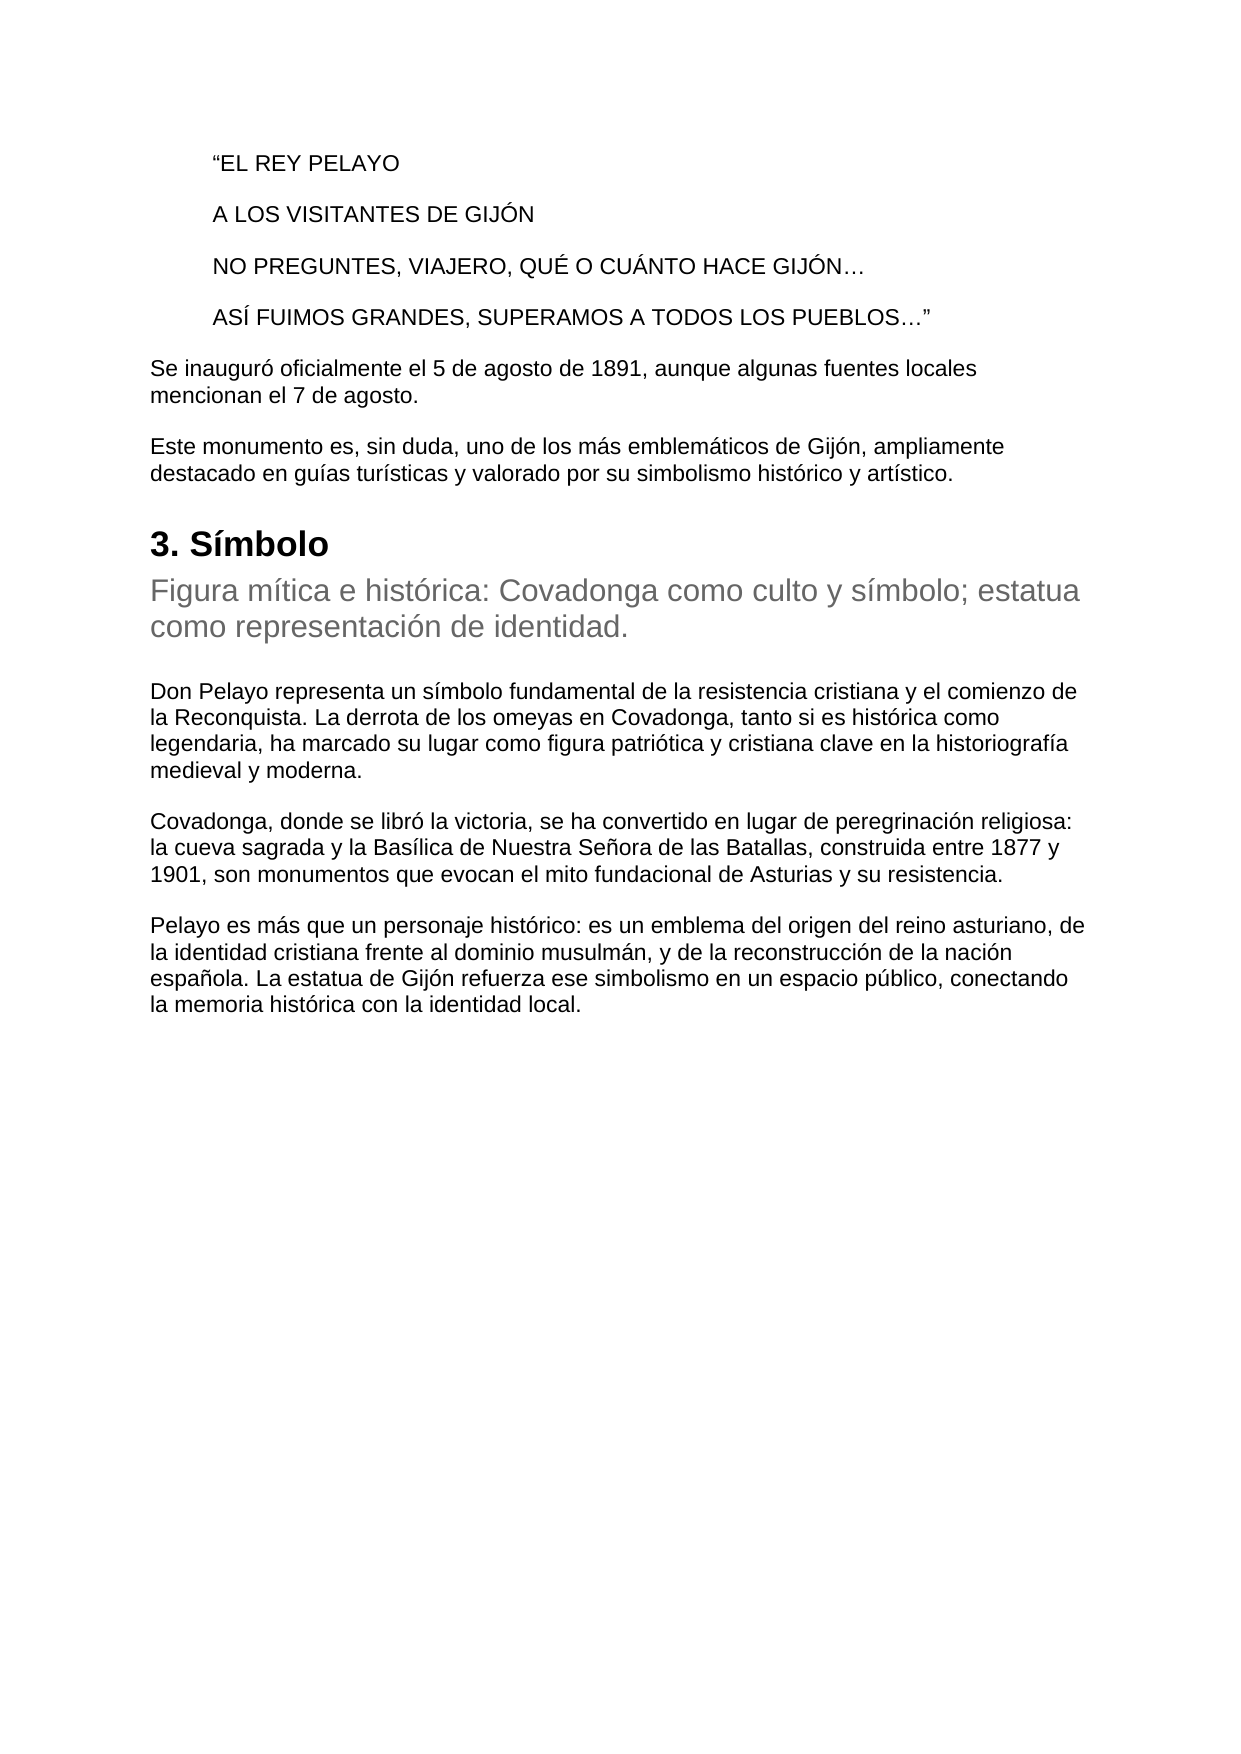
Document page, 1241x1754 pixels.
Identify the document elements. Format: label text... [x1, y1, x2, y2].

text A LOS VISITANTES DE GIJÓN [212, 201, 1028, 228]
subtitle 3. Símbolo [150, 523, 1090, 564]
text Pelayo es más que un personaje histórico: es un emblema del origen del reino asturiano, de la identidad cristiana frente al dominio musulmán, y de la reconstrucción de la nación española. La estatua de Gijón refuerza ese simbolismo en un espacio público, conectando la memoria histórica con la identidad local. [150, 912, 1090, 1017]
subtitle Figura mítica e histórica: Covadonga como culto y símbolo; estatua como representación de identidad. [150, 572, 1090, 644]
text Covadonga, donde se libró la victoria, se ha convertido en lugar de peregrinación religiosa: la cueva sagrada y la Basílica de Nuestra Señora de las Batallas, construida entre 1877 y 1901, son monumentos que evocan el mito fundacional de Asturias y su resistencia. [150, 808, 1090, 887]
text Se inauguró oficialmente el 5 de agosto de 1891, aunque algunas fuentes locales mencionan el 7 de agosto. [150, 355, 1090, 408]
text Don Pelayo representa un símbolo fundamental de la resistencia cristiana y el comienzo de la Reconquista. La derrota de los omeyas en Covadonga, tanto si es histórica como legendaria, ha marcado su lugar como figura patriótica y cristiana clave en la historiografía medieval y moderna. [150, 678, 1090, 783]
text “EL REY PELAYO [212, 150, 1028, 176]
text NO PREGUNTES, VIAJERO, QUÉ O CUÁNTO HACE GIJÓN… [212, 253, 1028, 279]
text ASÍ FUIMOS GRANDES, SUPERAMOS A TODOS LOS PUEBLOS…” [212, 304, 1028, 330]
text Este monumento es, sin duda, uno de los más emblemáticos de Gijón, ampliamente destacado en guías turísticas y valorado por su simbolismo histórico y artístico. [150, 433, 1090, 486]
